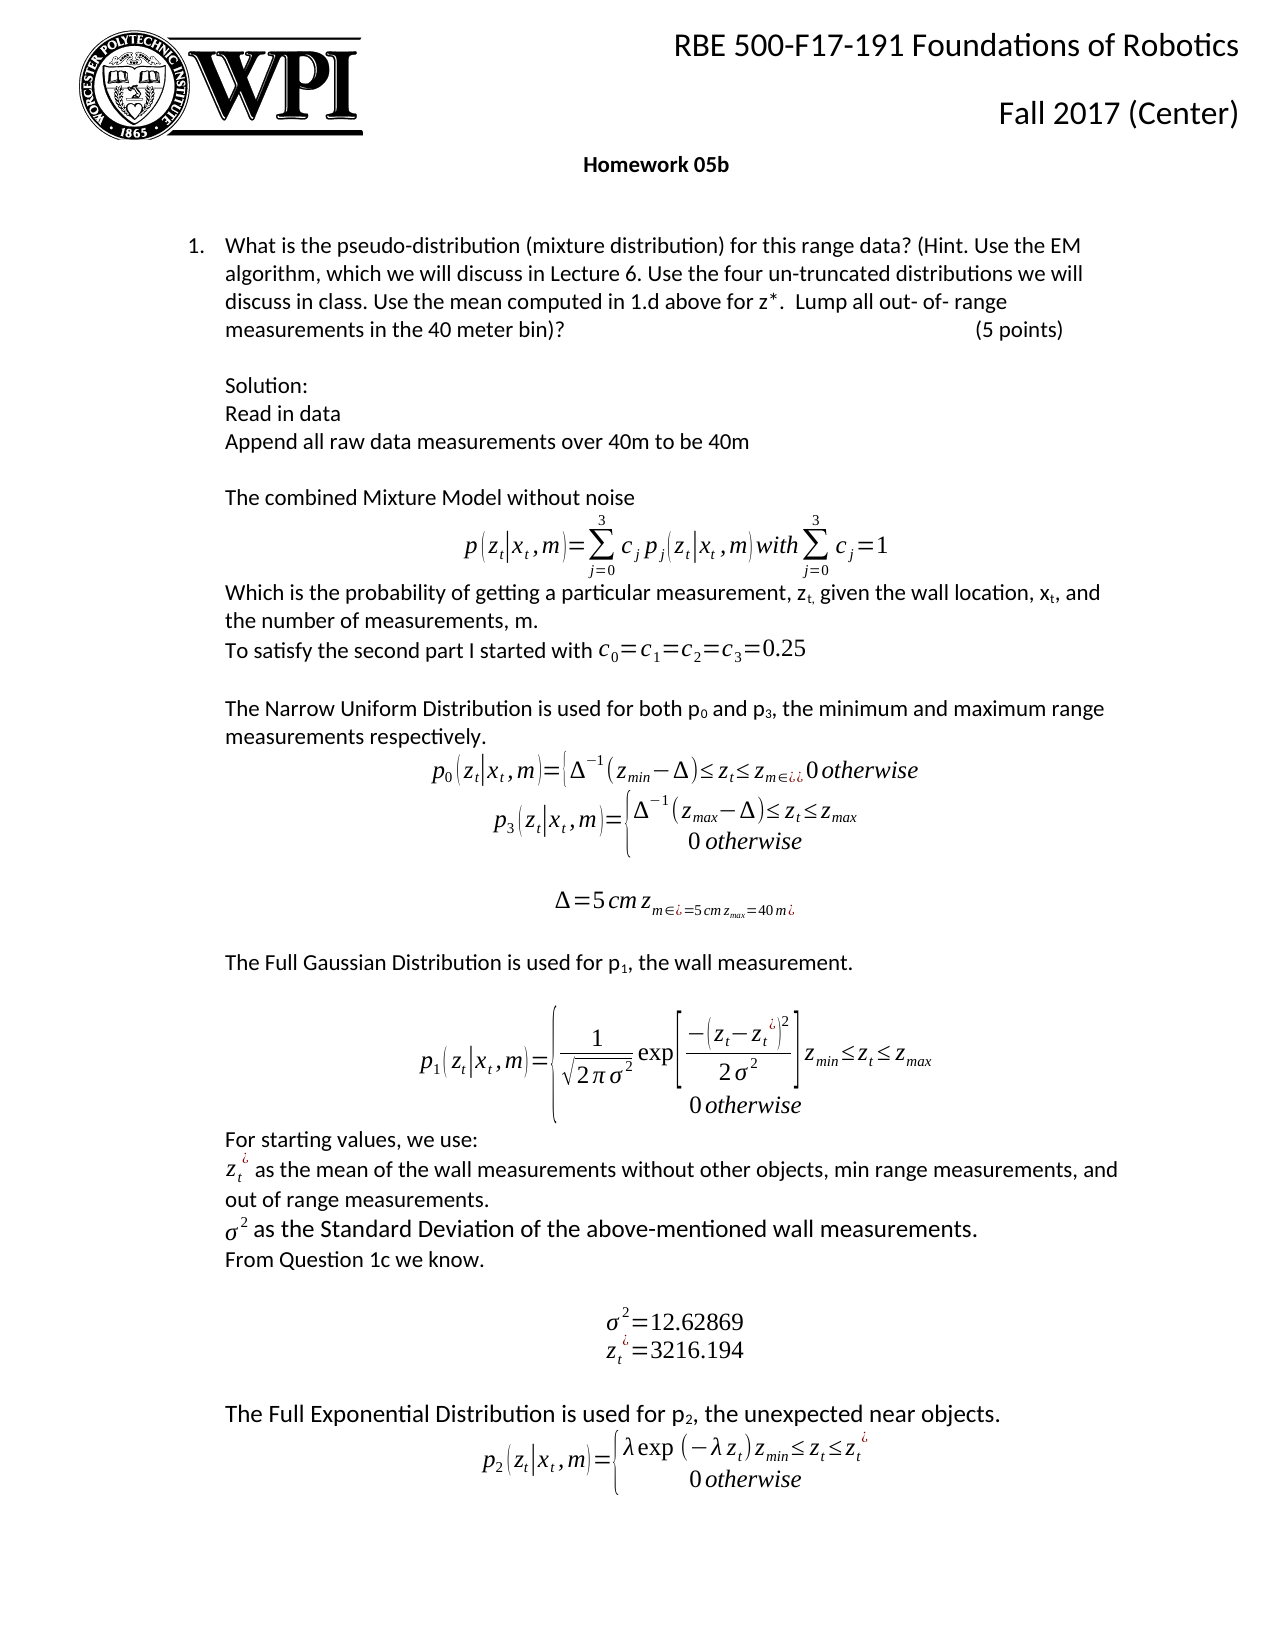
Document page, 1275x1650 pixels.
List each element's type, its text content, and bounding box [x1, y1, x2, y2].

list Homework 05b [187, 150, 1125, 178]
list What is the pseudo-distribution (mixture distribution) for this range data? (Hint. Use the EM algorithm, which we will discuss in Lecture 6. Use the four un-truncated distributions we will discuss in class. Use the mean computed in 1.d above for z*. Lump all out- of- range measurements in the 40 meter bin)? (5 points) [187, 231, 1125, 343]
text Solution: [225, 371, 1125, 399]
text Read in data [225, 399, 1125, 427]
text From Question 1c we know. [225, 1245, 1125, 1273]
text Append all raw data measurements over 40m to be 40m [225, 427, 1125, 455]
text The Full Exponential Distribution is used for p2, the unexpected near objects. [225, 1398, 1125, 1428]
text The Narrow Uniform Distribution is used for both p0 and p3, the minimum and maximum range measurements respectively. [225, 694, 1125, 750]
text The combined Mixture Model without noise [225, 483, 1125, 511]
text as the mean of the wall measurements without other objects, min range measurements, and out of range measurements. [225, 1153, 1125, 1213]
text For starting values, we use: [225, 1125, 1125, 1153]
text To satisfy the second part I started with [225, 634, 1125, 666]
text The Full Gaussian Distribution is used for p1, the wall measurement. [225, 948, 1125, 976]
text as the Standard Deviation of the above-mentioned wall measurements. [225, 1213, 1125, 1245]
text Which is the probability of getting a particular measurement, zt, given the wall location, xt, and the number of measurements, m. [225, 578, 1125, 634]
